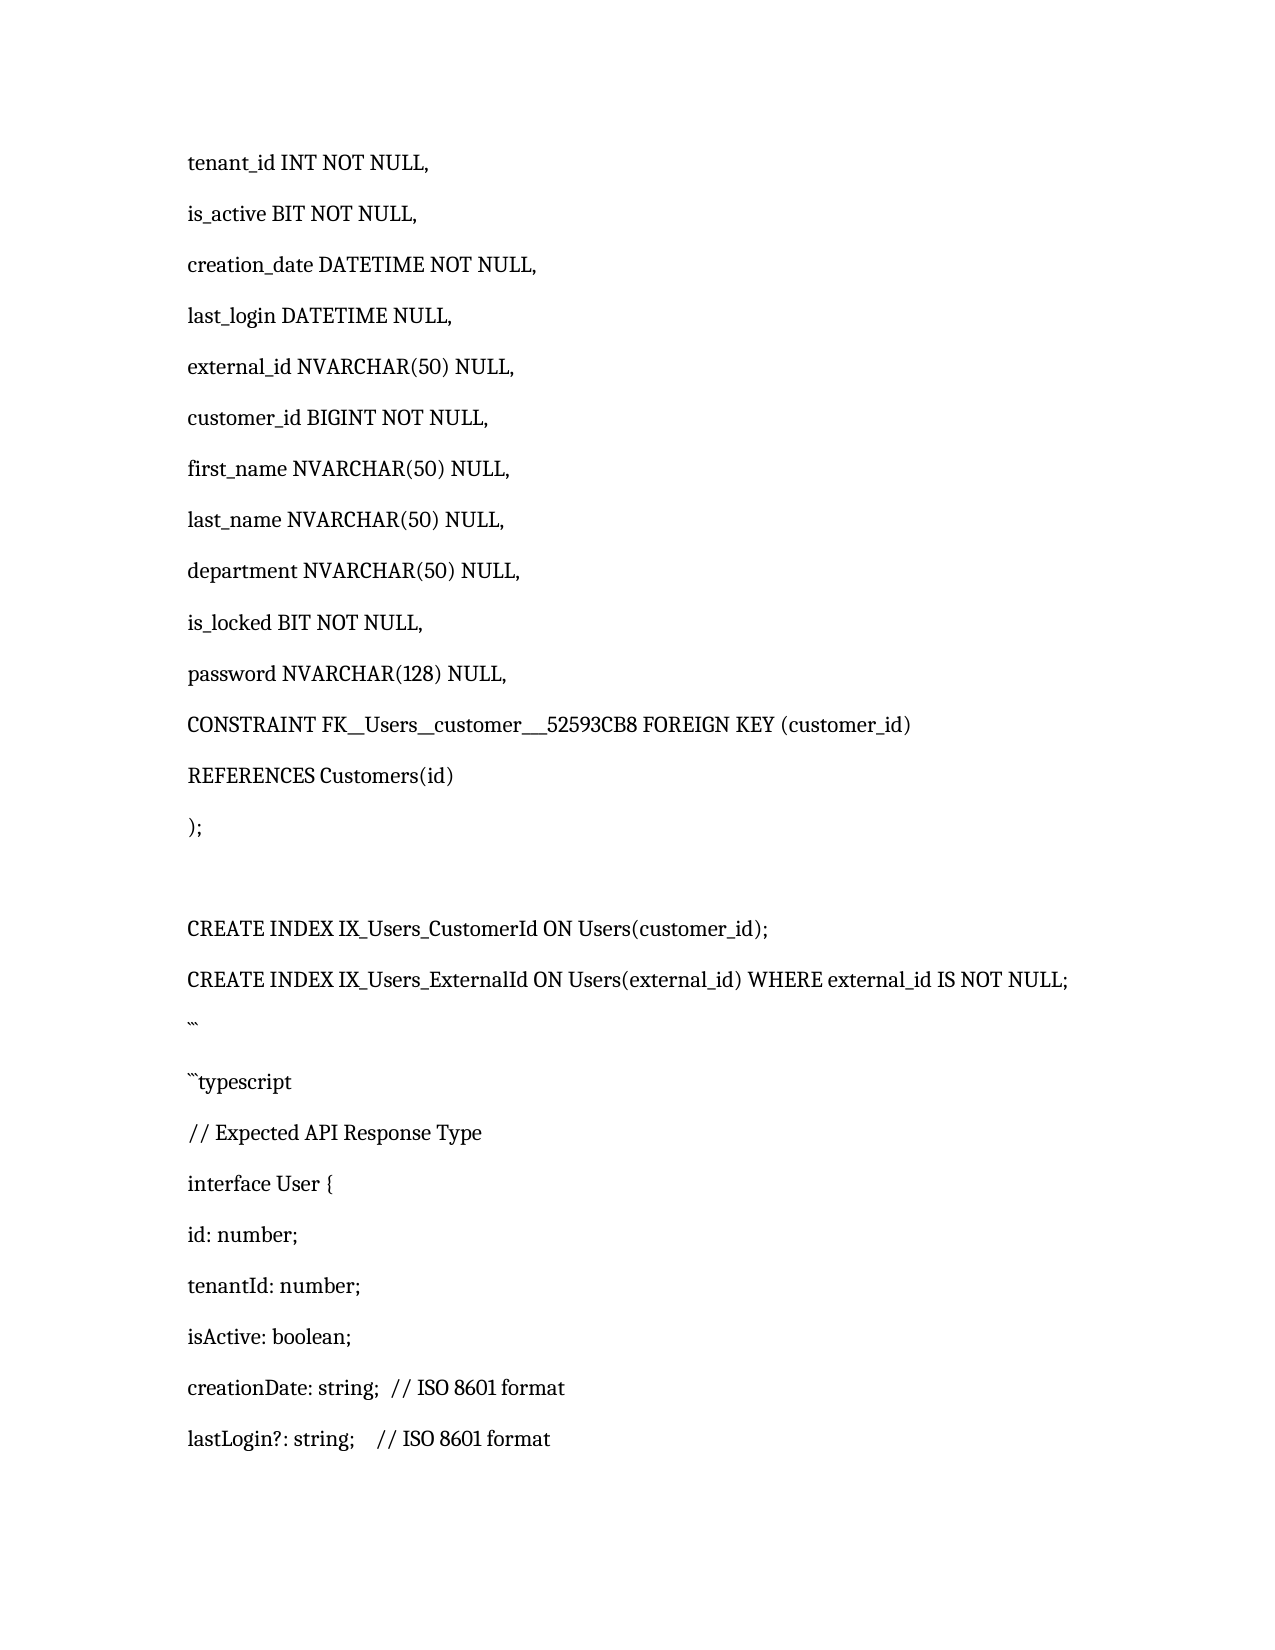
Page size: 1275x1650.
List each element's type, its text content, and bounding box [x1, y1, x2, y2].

text creation_date DATETIME NOT NULL, [187, 252, 1087, 278]
text isActive: boolean; [187, 1324, 1087, 1350]
text id: number; [187, 1222, 1087, 1248]
text CREATE INDEX IX_Users_ExternalId ON Users(external_id) WHERE external_id IS NOT NULL; [187, 967, 1087, 993]
text // Expected API Response Type [187, 1120, 1087, 1146]
text department NVARCHAR(50) NULL, [187, 558, 1087, 585]
text last_name NVARCHAR(50) NULL, [187, 507, 1087, 534]
text password NVARCHAR(128) NULL, [187, 660, 1087, 687]
text external_id NVARCHAR(50) NULL, [187, 354, 1087, 381]
text CONSTRAINT FK__Users__customer___52593CB8 FOREIGN KEY (customer_id) [187, 711, 1087, 738]
text is_locked BIT NOT NULL, [187, 609, 1087, 636]
text tenant_id INT NOT NULL, [187, 150, 1087, 176]
text ``` [187, 1018, 1087, 1044]
text interface User { [187, 1171, 1087, 1197]
text creationDate: string; // ISO 8601 format [187, 1375, 1087, 1401]
text lastLogin?: string; // ISO 8601 format [187, 1426, 1087, 1452]
text is_active BIT NOT NULL, [187, 201, 1087, 227]
text tenantId: number; [187, 1273, 1087, 1299]
text REFERENCES Customers(id) [187, 762, 1087, 789]
text ); [187, 813, 1087, 840]
text CREATE INDEX IX_Users_CustomerId ON Users(customer_id); [187, 916, 1087, 942]
text first_name NVARCHAR(50) NULL, [187, 456, 1087, 483]
text customer_id BIGINT NOT NULL, [187, 405, 1087, 432]
text ```typescript [187, 1069, 1087, 1095]
text last_login DATETIME NULL, [187, 303, 1087, 329]
